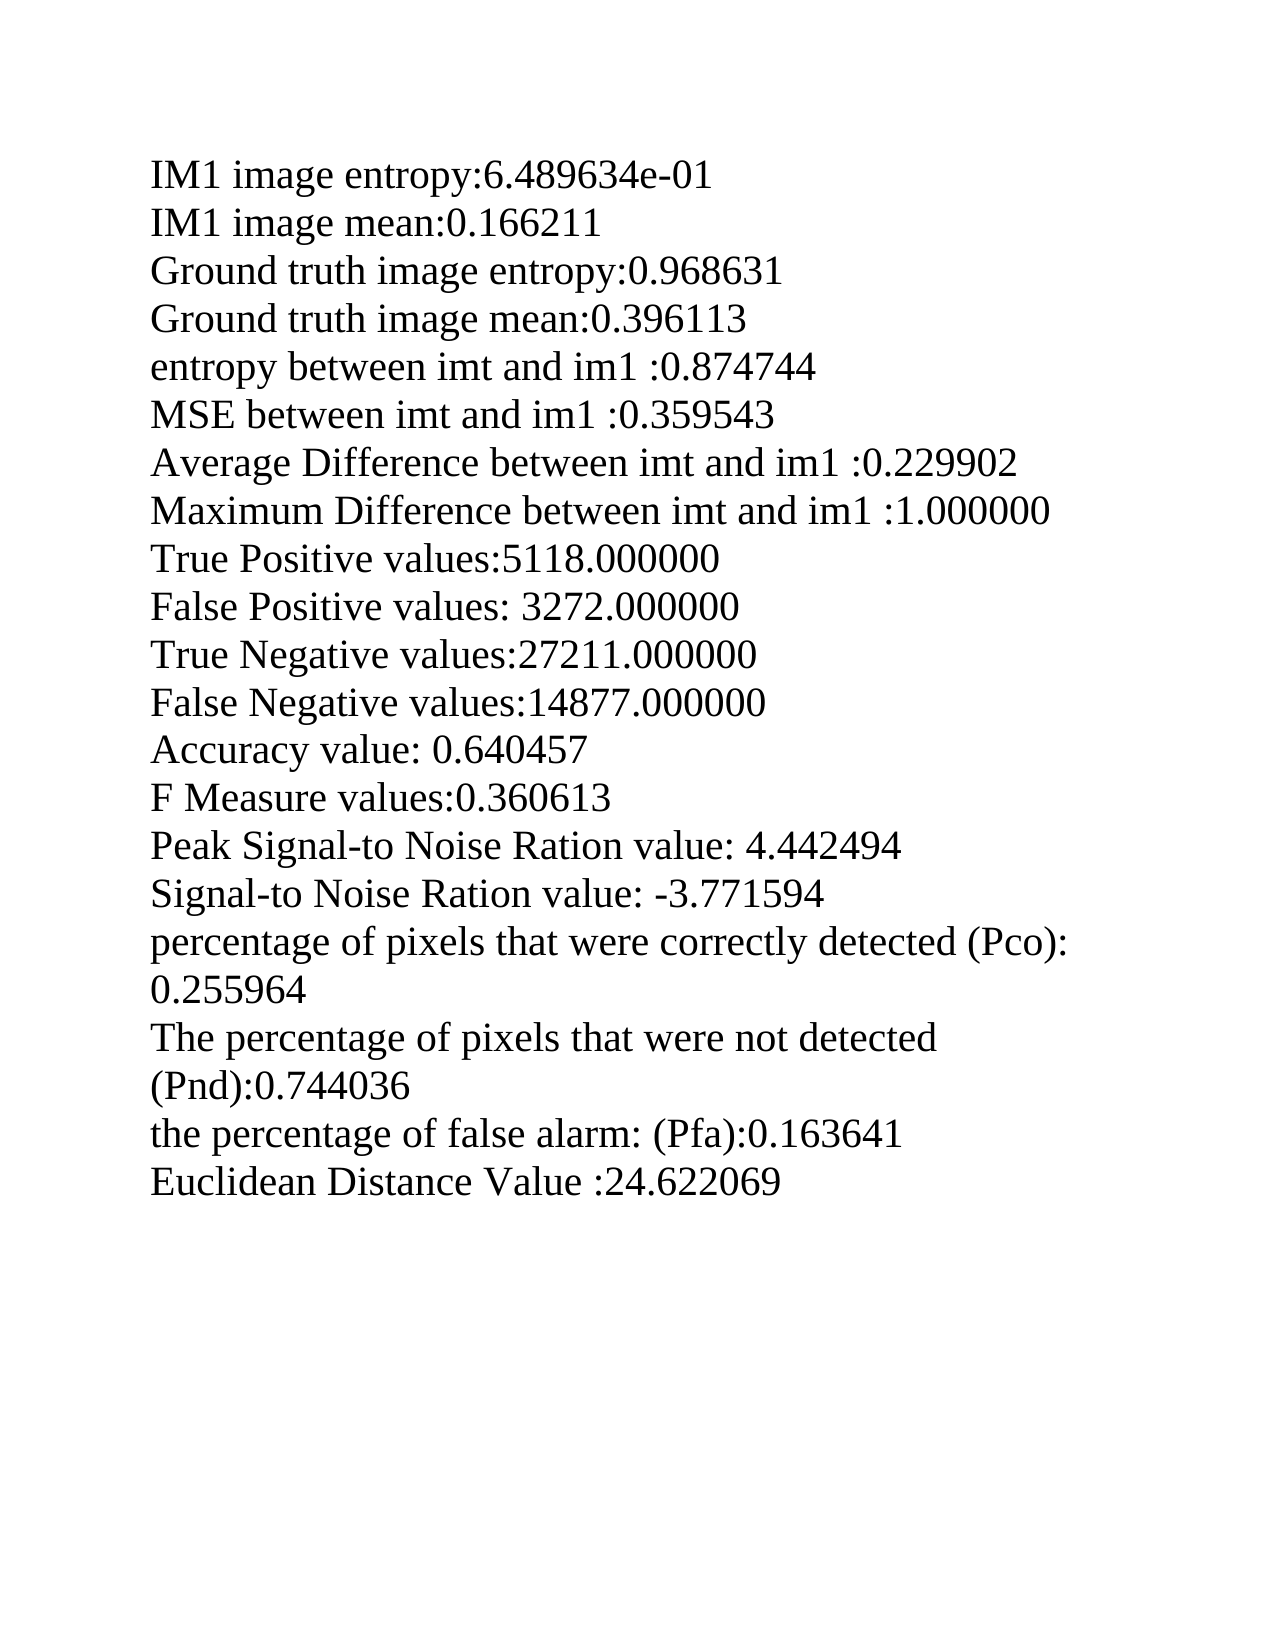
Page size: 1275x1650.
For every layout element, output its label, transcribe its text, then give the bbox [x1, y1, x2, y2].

text Accuracy value: 0.640457 [150, 725, 1125, 773]
text False Positive values: 3272.000000 [150, 581, 1125, 629]
text entropy between imt and im1 :0.874744 [150, 342, 1125, 389]
text F Measure values:0.360613 [150, 773, 1125, 821]
text Euclidean Distance Value :24.622069 [150, 1156, 1125, 1204]
text percentage of pixels that were correctly detected (Pco): 0.255964 [150, 917, 1125, 1012]
text Signal-to Noise Ration value: -3.771594 [150, 869, 1125, 917]
text MSE between imt and im1 :0.359543 [150, 389, 1125, 437]
text True Negative values:27211.000000 [150, 629, 1125, 677]
text Peak Signal-to Noise Ration value: 4.442494 [150, 821, 1125, 869]
text True Positive values:5118.000000 [150, 533, 1125, 581]
text Maximum Difference between imt and im1 :1.000000 [150, 485, 1125, 533]
text Ground truth image mean:0.396113 [150, 294, 1125, 342]
text IM1 image entropy:6.489634e-01 [150, 150, 1125, 198]
text the percentage of false alarm: (Pfa):0.163641 [150, 1108, 1125, 1156]
text Average Difference between imt and im1 :0.229902 [150, 437, 1125, 485]
text IM1 image mean:0.166211 [150, 198, 1125, 246]
text False Negative values:14877.000000 [150, 677, 1125, 725]
text Ground truth image entropy:0.968631 [150, 246, 1125, 294]
text The percentage of pixels that were not detected (Pnd):0.744036 [150, 1012, 1125, 1108]
